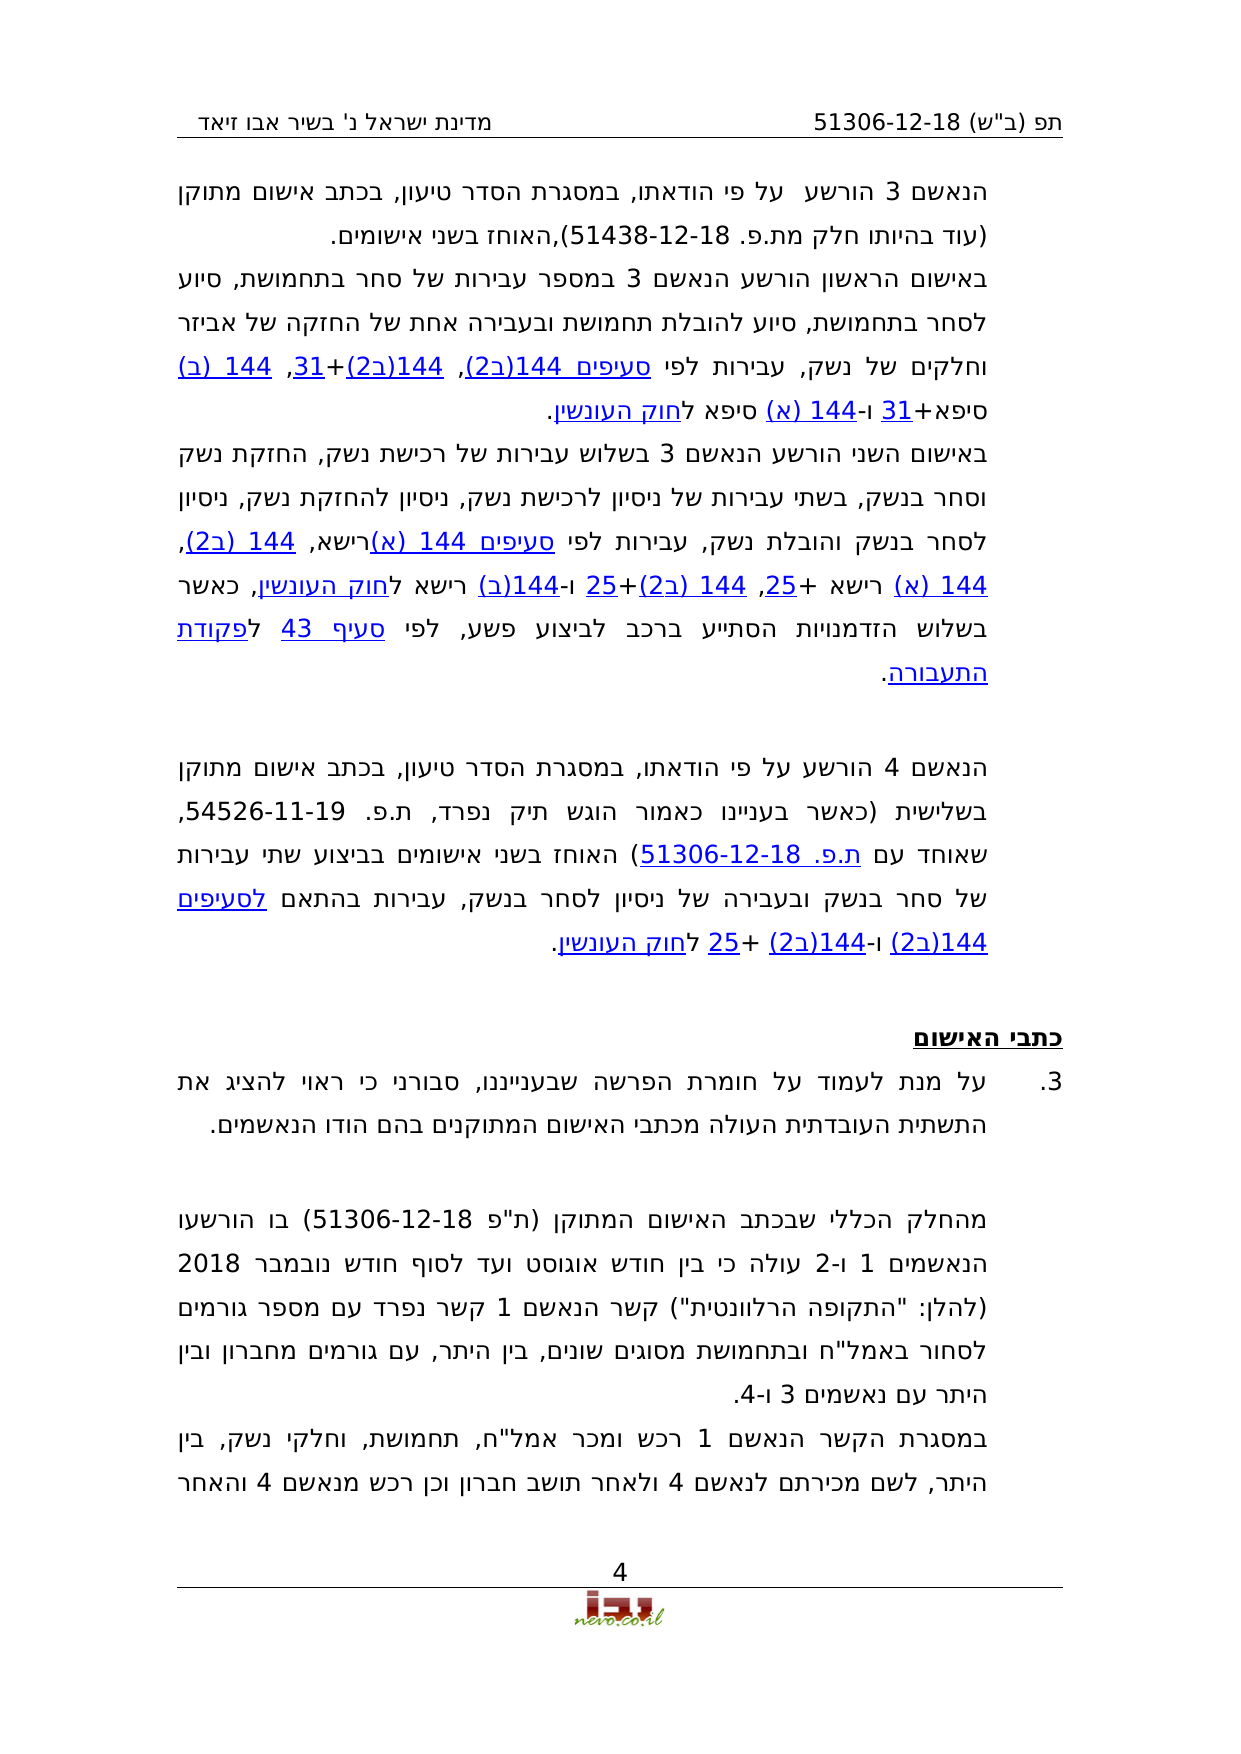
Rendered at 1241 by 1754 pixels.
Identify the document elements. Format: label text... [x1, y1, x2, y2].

text הנאשם 3 הורשע על פי הודאתו, במסגרת הסדר טיעון, בכתב אישום מתוקן (עוד בהיותו חלק מת.פ. 51438-12-18),האוחז בשני אישומים. [177, 177, 988, 250]
picture [574, 1590, 666, 1627]
text מהחלק הכללי שבכתב האישום המתוקן (ת"פ 51306-12-18) בו הורשעו הנאשמים 1 ו-2 עולה כי בין חודש אוגוסט ועד לסוף חודש נובמבר 2018 (להלן: "התקופה הרלוונטית") קשר הנאשם 1 קשר נפרד עם מספר גורמים לסחור באמל"ח ובתחמושת מסוגים שונים, בין היתר, עם גורמים מחברון ובין היתר עם נאשמים 3 ו-4. [177, 1205, 988, 1409]
text כתבי האישום [177, 1023, 1063, 1052]
text 3. על מנת לעמוד על חומרת הפרשה שבענייננו, סבורני כי ראוי להציג את התשתית העובדתית העולה מכתבי האישום המתוקנים בהם הודו הנאשמים. [177, 1067, 1063, 1140]
text באישום הראשון הורשע הנאשם 3 במספר עבירות של סחר בתחמושת, סיוע לסחר בתחמושת, סיוע להובלת תחמושת ובעבירה אחת של החזקה של אביזר וחלקים של נשק, עבירות לפי סעיפים 144(ב2), 144(ב2)+31, 144 (ב) סיפא+31 ו-144 (א) סיפא לחוק העונשין. [177, 265, 988, 425]
text הנאשם 4 הורשע על פי הודאתו, במסגרת הסדר טיעון, בכתב אישום מתוקן בשלישית (כאשר בעניינו כאמור הוגש תיק נפרד, ת.פ. 54526-11-19, שאוחד עם ת.פ. 51306-12-18) האוחז בשני אישומים בביצוע שתי עבירות של סחר בנשק ובעבירה של ניסיון לסחר בנשק, עבירות בהתאם לסעיפים 144(ב2) ו-144(ב2) +25 לחוק העונשין. [177, 753, 988, 957]
text באישום השני הורשע הנאשם 3 בשלוש עבירות של רכישת נשק, החזקת נשק וסחר בנשק, בשתי עבירות של ניסיון לרכישת נשק, ניסיון להחזקת נשק, ניסיון לסחר בנשק והובלת נשק, עבירות לפי סעיפים 144 (א)רישא, 144 (ב2), 144 (א) רישא +25, 144 (ב2)+25 ו-144(ב) רישא לחוק העונשין, כאשר בשלוש הזדמנויות הסתייע ברכב לביצוע פשע, לפי סעיף 43 לפקודת התעבורה. [177, 440, 988, 688]
